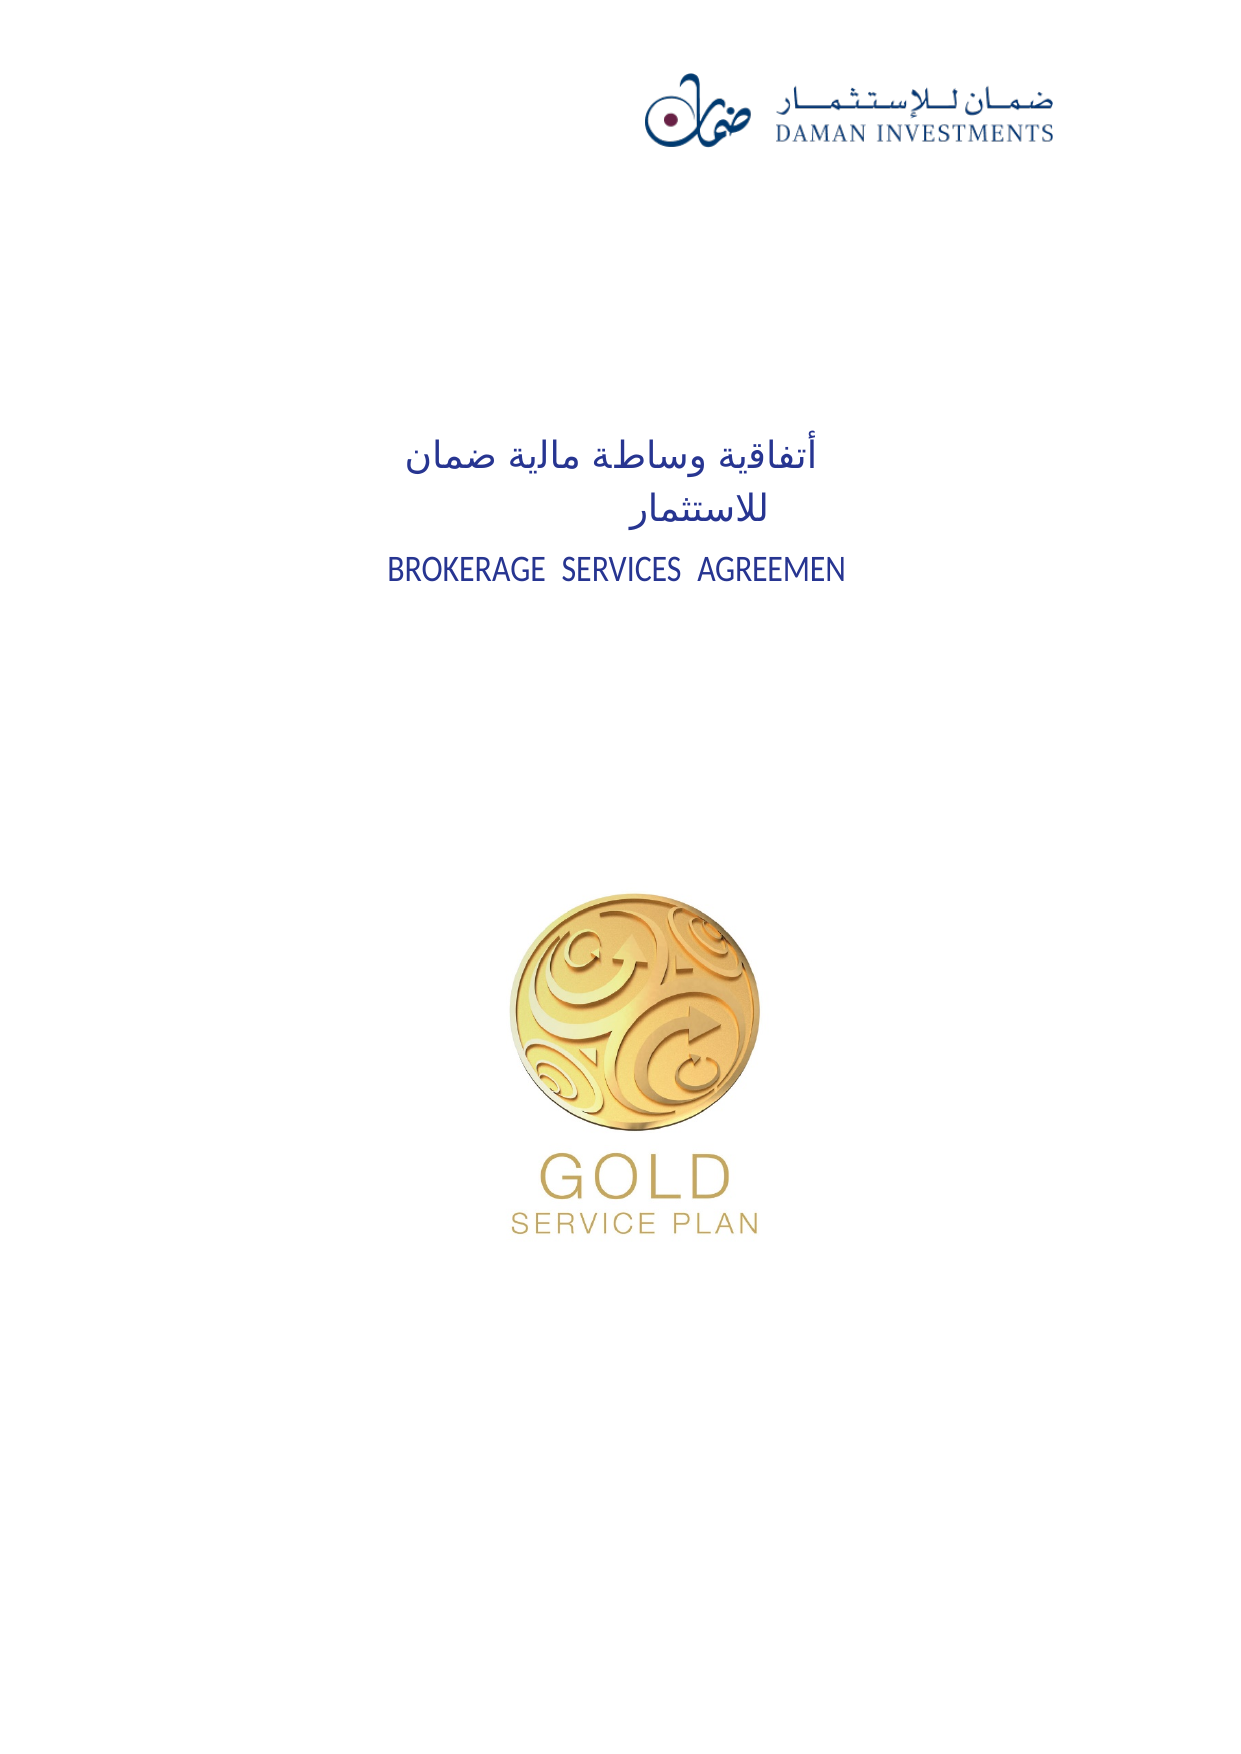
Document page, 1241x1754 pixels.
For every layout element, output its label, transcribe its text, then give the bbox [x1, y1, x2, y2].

text BROKERAGE SERVICES AGREEMEN [267, 545, 967, 591]
picture [330, 839, 939, 1292]
title أﺗﻔﺎﻗﯾﺔ وﺳﺎطﺔ ﻣﺎﻟﯾﺔ ضمان للاستثمار [346, 433, 1053, 529]
picture [644, 73, 1053, 148]
